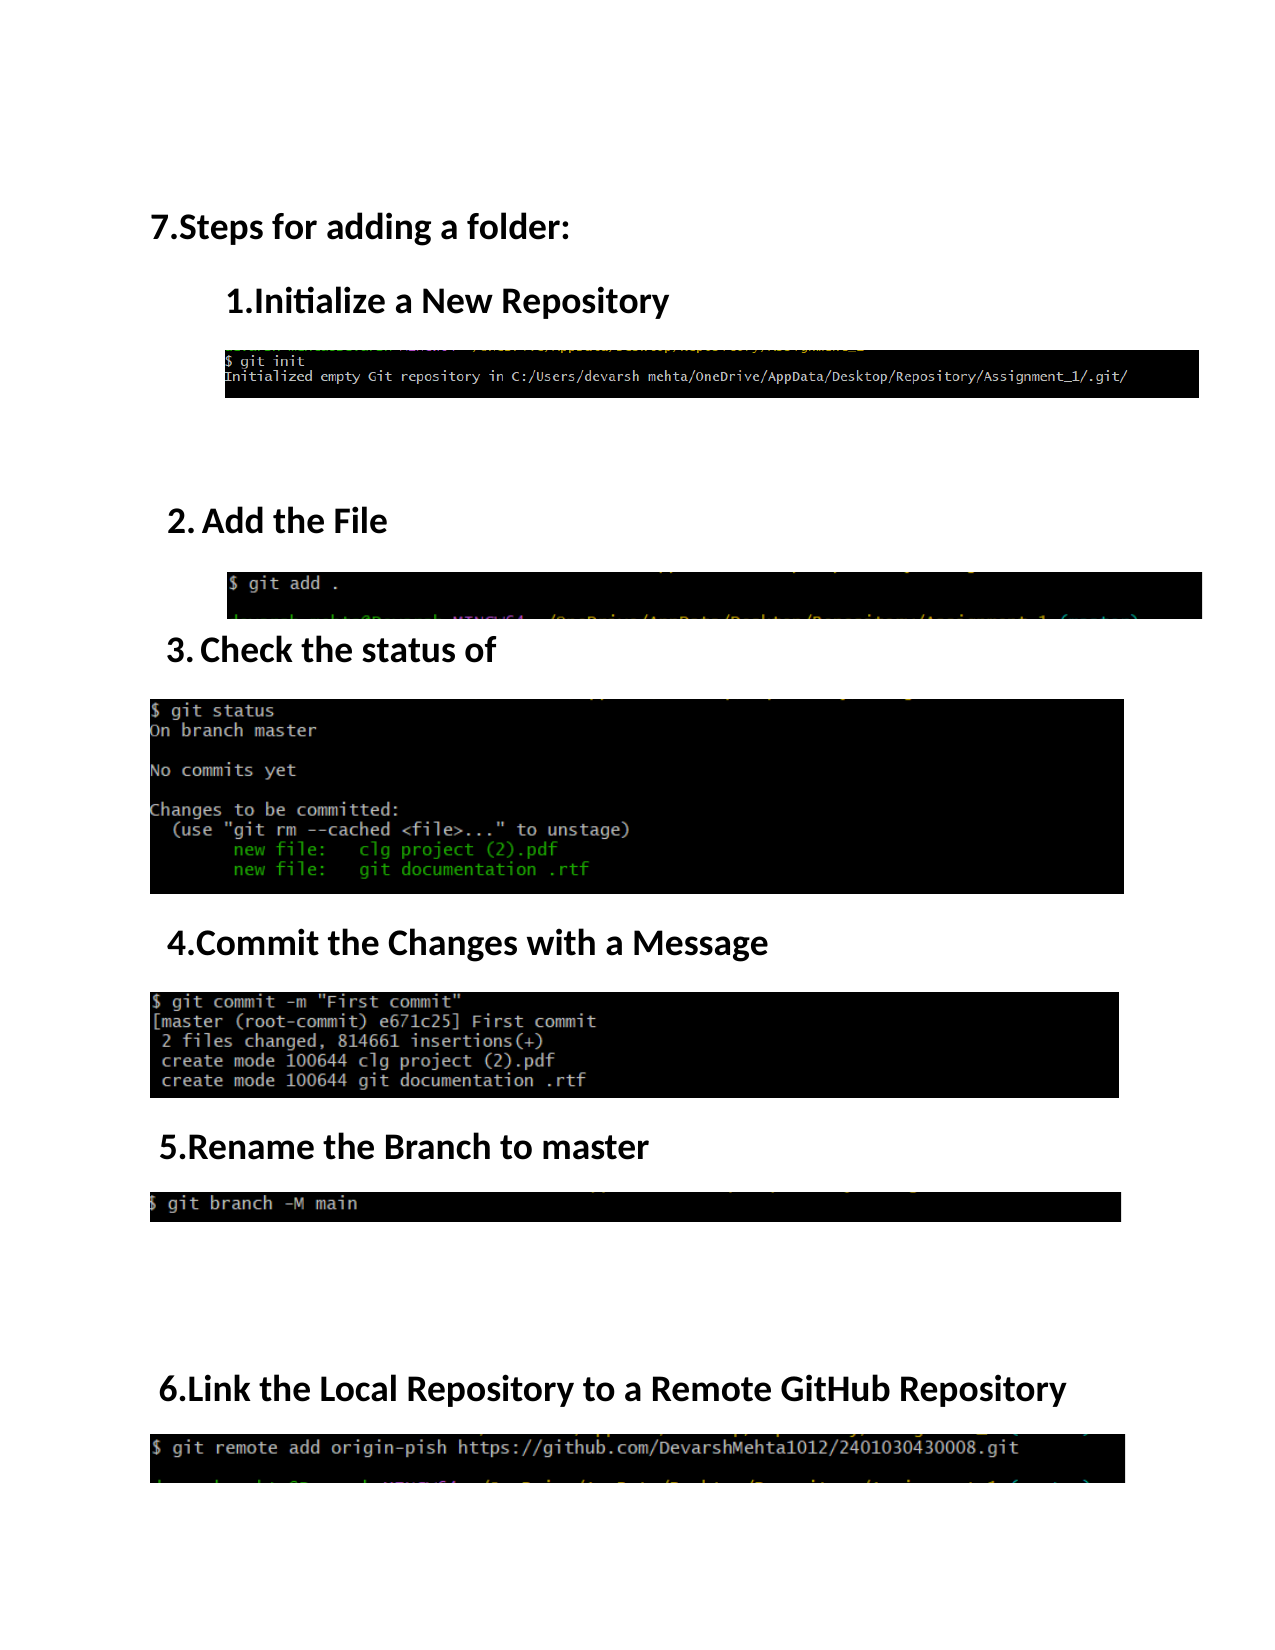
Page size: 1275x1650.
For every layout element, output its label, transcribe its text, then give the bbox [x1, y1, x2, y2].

text 6.Link the Local Repository to a Remote GitHub Repository [150, 1365, 1125, 1411]
text 1.Initialize a New Repository [225, 277, 1125, 322]
text 7.Steps for adding a folder: [150, 203, 1125, 249]
picture [150, 992, 1119, 1098]
picture [150, 699, 1124, 894]
text 3. Check the status of [150, 626, 1125, 672]
picture [150, 1434, 1125, 1483]
picture [227, 572, 1203, 619]
text 2. Add the File [150, 497, 1125, 543]
picture [225, 350, 1199, 398]
text 5.Rename the Branch to master [150, 1123, 1125, 1169]
picture [150, 1192, 1122, 1222]
text 4.Commit the Changes with a Message [150, 919, 1125, 965]
